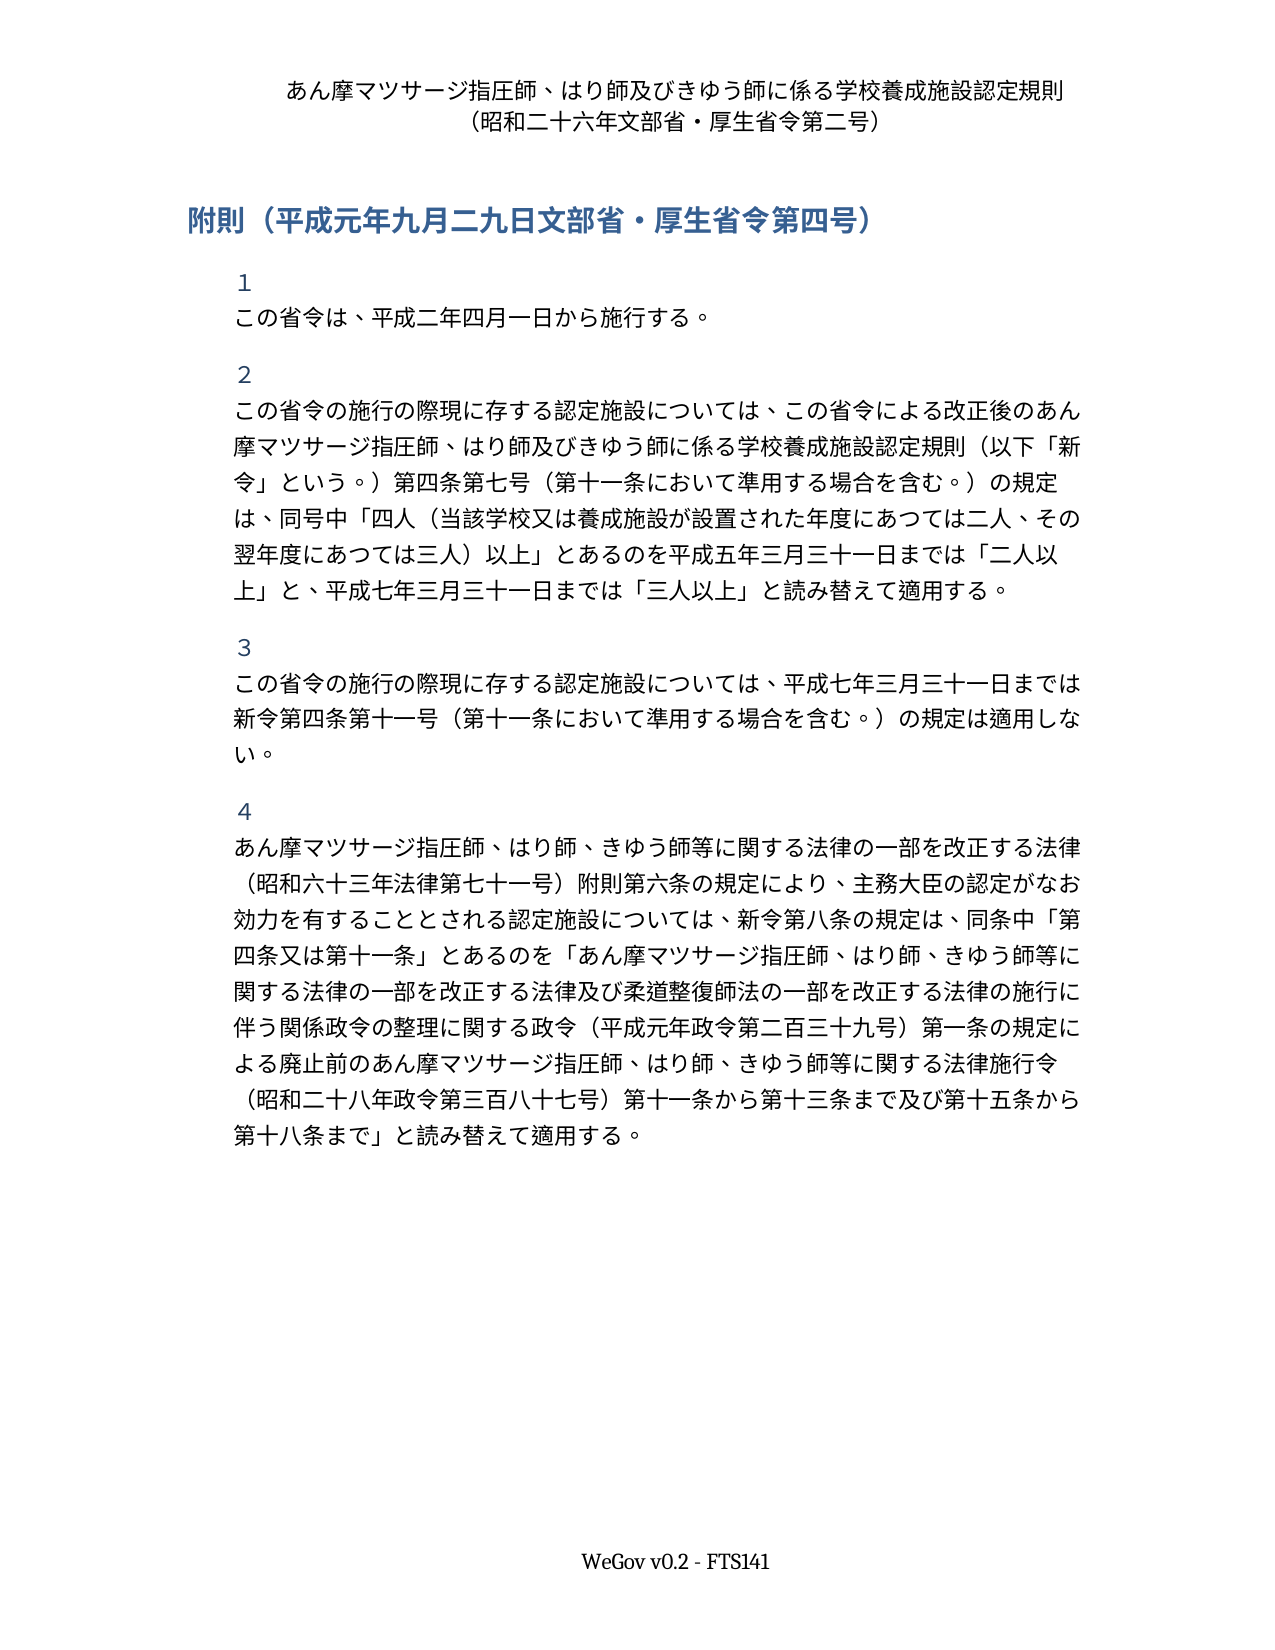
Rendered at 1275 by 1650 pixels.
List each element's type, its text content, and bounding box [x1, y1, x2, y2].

subtitle ３ [233, 632, 1087, 663]
subtitle １ [233, 266, 1087, 298]
text この省令は、平成二年四月一日から施行する。 [233, 302, 1087, 334]
text あん摩マツサージ指圧師、はり師、きゆう師等に関する法律の一部を改正する法律（昭和六十三年法律第七十一号）附則第六条の規定により、主務大臣の認定がなお効力を有することとされる認定施設については、新令第八条の規定は、同条中「第四条又は第十一条」とあるのを「あん摩マツサージ指圧師、はり師、きゆう師等に関する法律の一部を改正する法律及び柔道整復師法の一部を改正する法律の施行に伴う関係政令の整理に関する政令（平成元年政令第二百三十九号）第一条の規定による廃止前のあん摩マツサージ指圧師、はり師、きゆう師等に関する法律施行令（昭和二十八年政令第三百八十七号）第十一条から第十三条まで及び第十五条から第十八条まで」と読み替えて適用する。 [233, 832, 1087, 1151]
subtitle ４ [233, 796, 1087, 827]
subtitle ２ [233, 359, 1087, 390]
text この省令の施行の際現に存する認定施設については、この省令による改正後のあん摩マツサージ指圧師、はり師及びきゆう師に係る学校養成施設認定規則（以下「新令」という。）第四条第七号（第十一条において準用する場合を含む。）の規定は、同号中「四人（当該学校又は養成施設が設置された年度にあつては二人、その翌年度にあつては三人）以上」とあるのを平成五年三月三十一日までは「二人以上」と、平成七年三月三十一日までは「三人以上」と読み替えて適用する。 [233, 395, 1087, 606]
text この省令の施行の際現に存する認定施設については、平成七年三月三十一日までは新令第四条第十一号（第十一条において準用する場合を含む。）の規定は適用しない。 [233, 667, 1087, 771]
subtitle 附則（平成元年九月二九日文部省・厚生省令第四号） [187, 200, 1087, 240]
